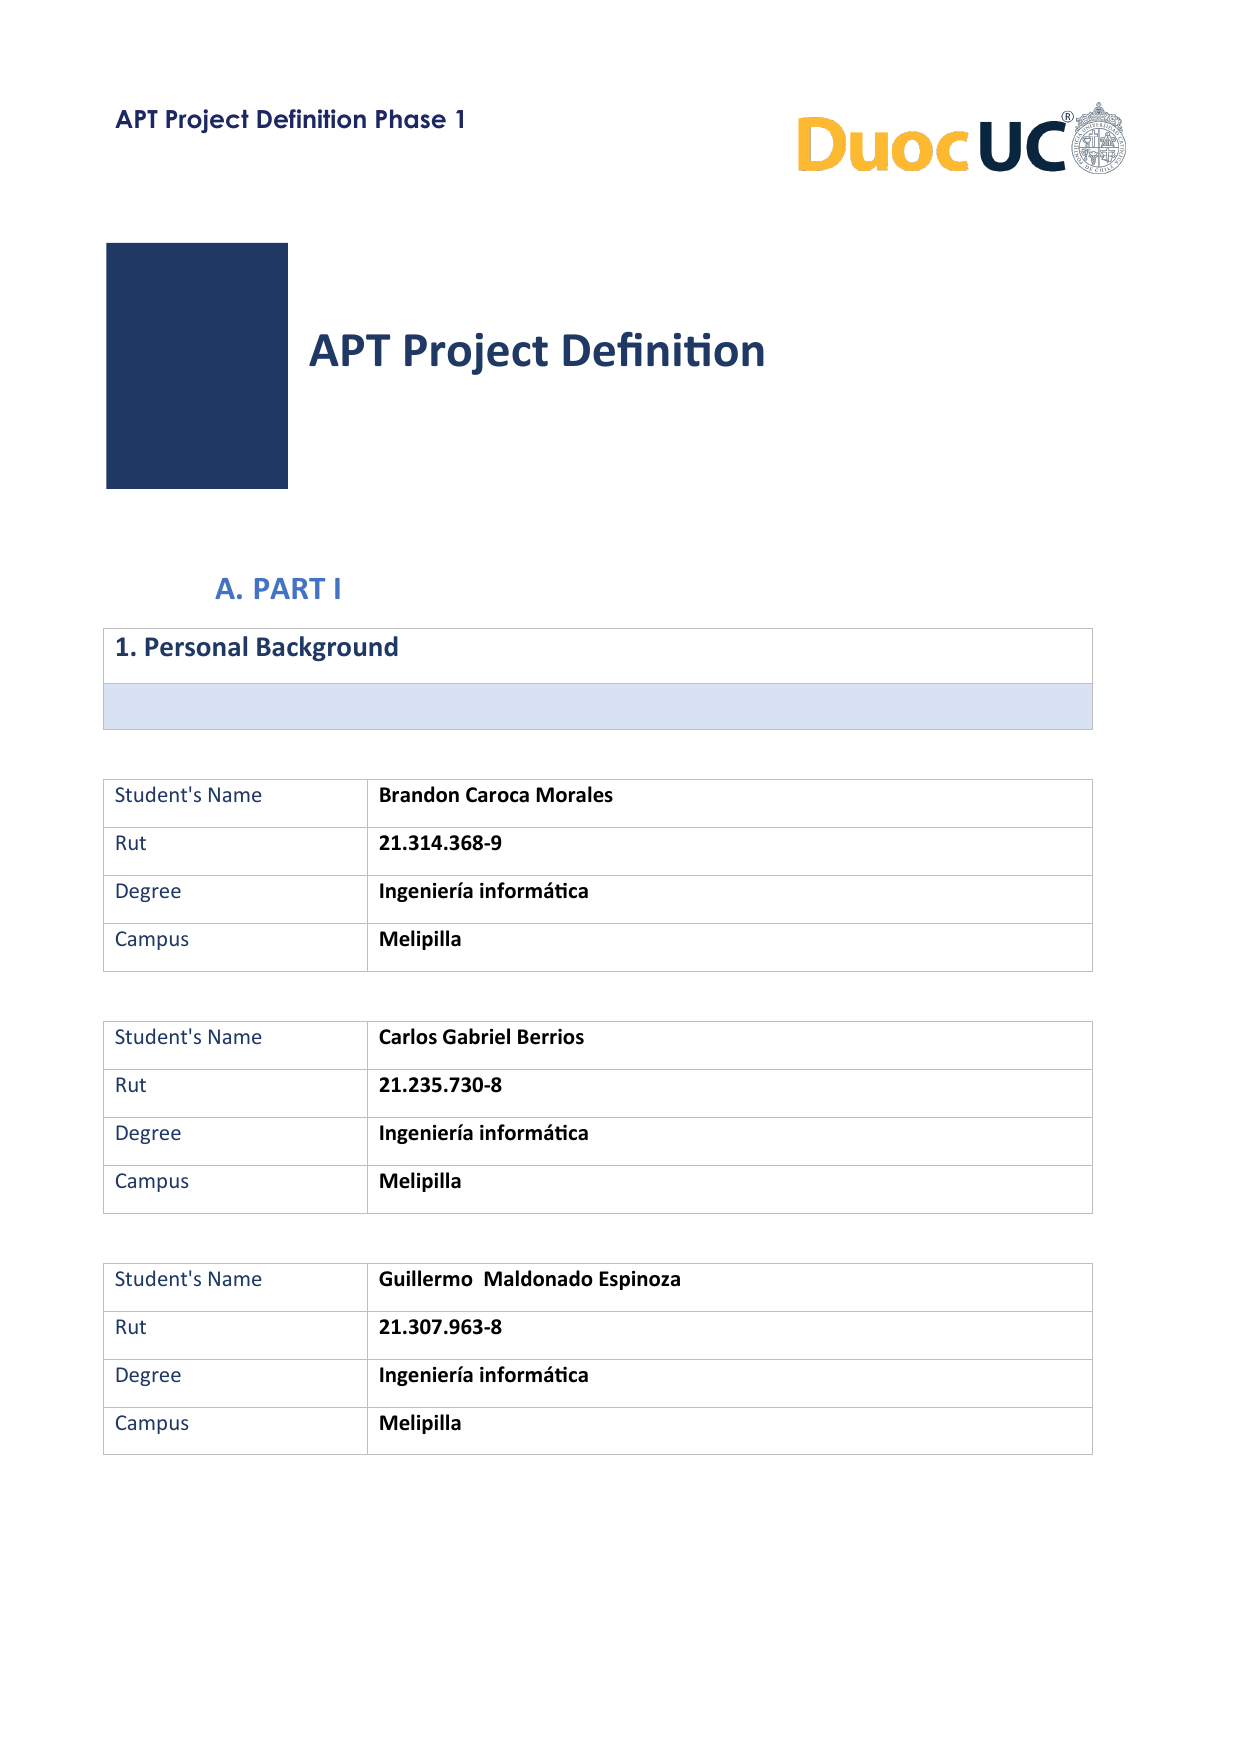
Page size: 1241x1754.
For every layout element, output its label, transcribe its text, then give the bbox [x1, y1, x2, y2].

table_cell Rut [104, 1070, 367, 1117]
table_cell [104, 684, 1092, 729]
table_cell 21.314.368-9 [368, 828, 1092, 875]
table_cell Melipilla [368, 924, 1092, 971]
table_header Student's Name [104, 1264, 367, 1311]
table_header Student's Name [104, 780, 367, 827]
table_cell Degree [104, 1360, 367, 1407]
table_header Carlos Gabriel Berrios [368, 1022, 1092, 1069]
table_header Guillermo Maldonado Espinoza [368, 1264, 1092, 1311]
table_cell Ingeniería informática [368, 1360, 1092, 1407]
text } [177, 239, 1063, 267]
table_cell Degree [104, 876, 367, 923]
table_cell Degree [104, 1118, 367, 1165]
table_cell Ingeniería informática [368, 1118, 1092, 1165]
table_header Brandon Caroca Morales [368, 780, 1092, 827]
picture [798, 102, 1126, 174]
table_cell Campus [104, 924, 367, 971]
table_cell Campus [104, 1166, 367, 1212]
table_cell 21.307.963-8 [368, 1312, 1092, 1359]
table_cell Melipilla [368, 1408, 1092, 1454]
table_cell Rut [104, 1312, 367, 1359]
table_cell 21.235.730-8 [368, 1070, 1092, 1117]
list PART I [215, 567, 1063, 608]
table_cell Campus [104, 1408, 367, 1454]
table_header 1. Personal Background [104, 629, 1092, 683]
table_cell Rut [104, 828, 367, 875]
table_cell Ingeniería informática [368, 876, 1092, 923]
table_cell Melipilla [368, 1166, 1092, 1212]
table_header Student's Name [104, 1022, 367, 1069]
